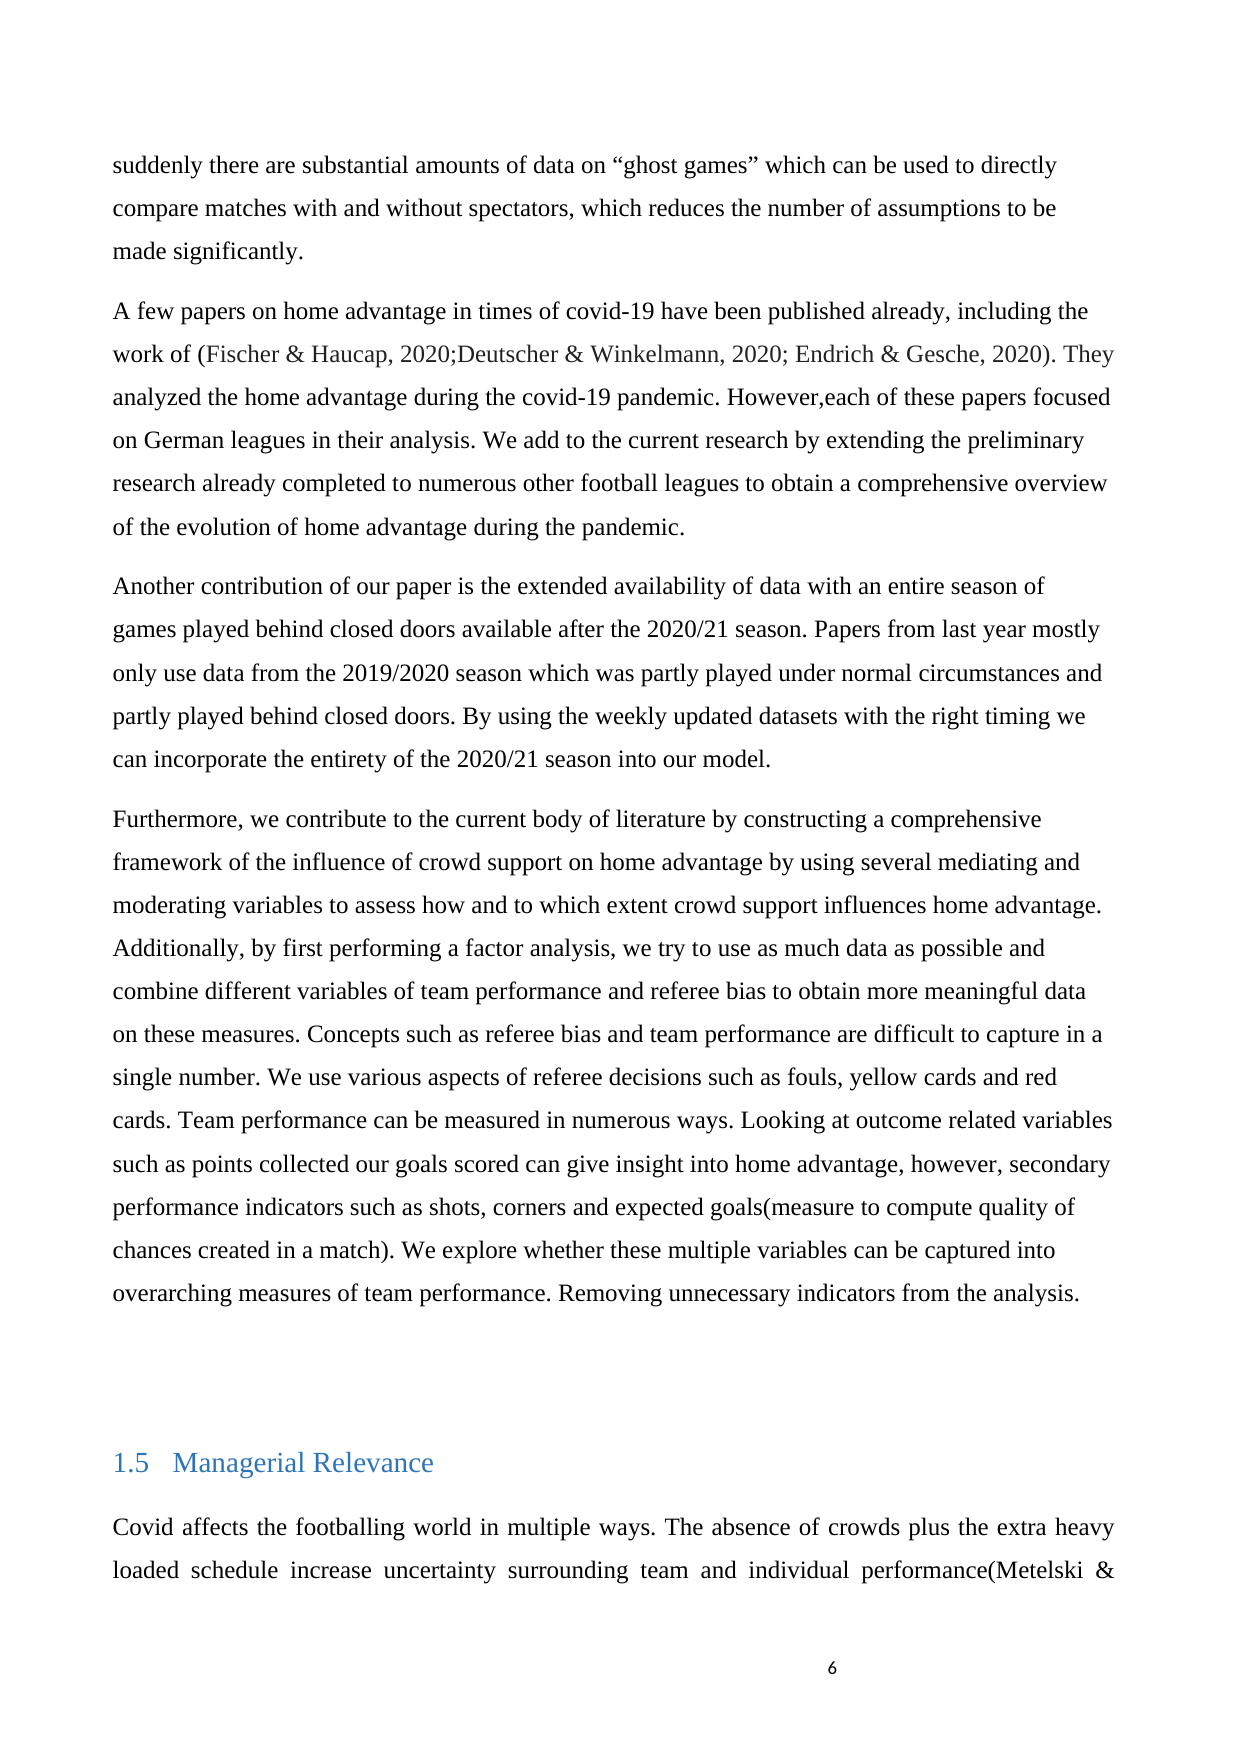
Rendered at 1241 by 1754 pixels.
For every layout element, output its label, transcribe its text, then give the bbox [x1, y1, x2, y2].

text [112, 1512, 1116, 1584]
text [112, 150, 1114, 265]
text Another contribution of our paper is the extended availability of data with an entire season of games played behind closed doors available after the 2020/21 season. Papers from last year mostly only use data from the 2019/2020 season which was partly played under normal circumstances and partly played behind closed doors. By using the weekly updated datasets with the right timing we can incorporate the entirety of the 2020/21 season into our model. [112, 571, 1114, 773]
text A few papers on home advantage in times of covid-19 have been published already, including the work of (Fischer & Haucap, 2020;Deutscher & Winkelmann, 2020; Endrich & Gesche, 2020). They analyzed the home advantage during the covid-19 pandemic. However,each of these papers focused on German leagues in their analysis. We add to the current research by extending the preliminary research already completed to numerous other football leagues to obtain a comprehensive overview of the evolution of home advantage during the pandemic. [112, 296, 1114, 540]
text Furthermore, we contribute to the current body of literature by constructing a comprehensive framework of the influence of crowd support on home advantage by using several mediating and moderating variables to assess how and to which extent crowd support influences home advantage. Additionally, by first performing a factor analysis, we try to use as much data as possible and combine different variables of team performance and referee bias to obtain more meaningful data on these measures. Concepts such as referee bias and team performance are difficult to capture in a single number. We use various aspects of referee decisions such as fouls, yellow cards and red cards. Team performance can be measured in numerous ways. Looking at outcome related variables such as points collected our goals scored can give insight into home advantage, however, secondary performance indicators such as shots, corners and expected goals(measure to compute quality of chances created in a match). We explore whether these multiple variables can be captured into overarching measures of team performance. Removing unnecessary indicators from the analysis. [112, 804, 1114, 1307]
subtitle Managerial Relevance [112, 1445, 1128, 1478]
